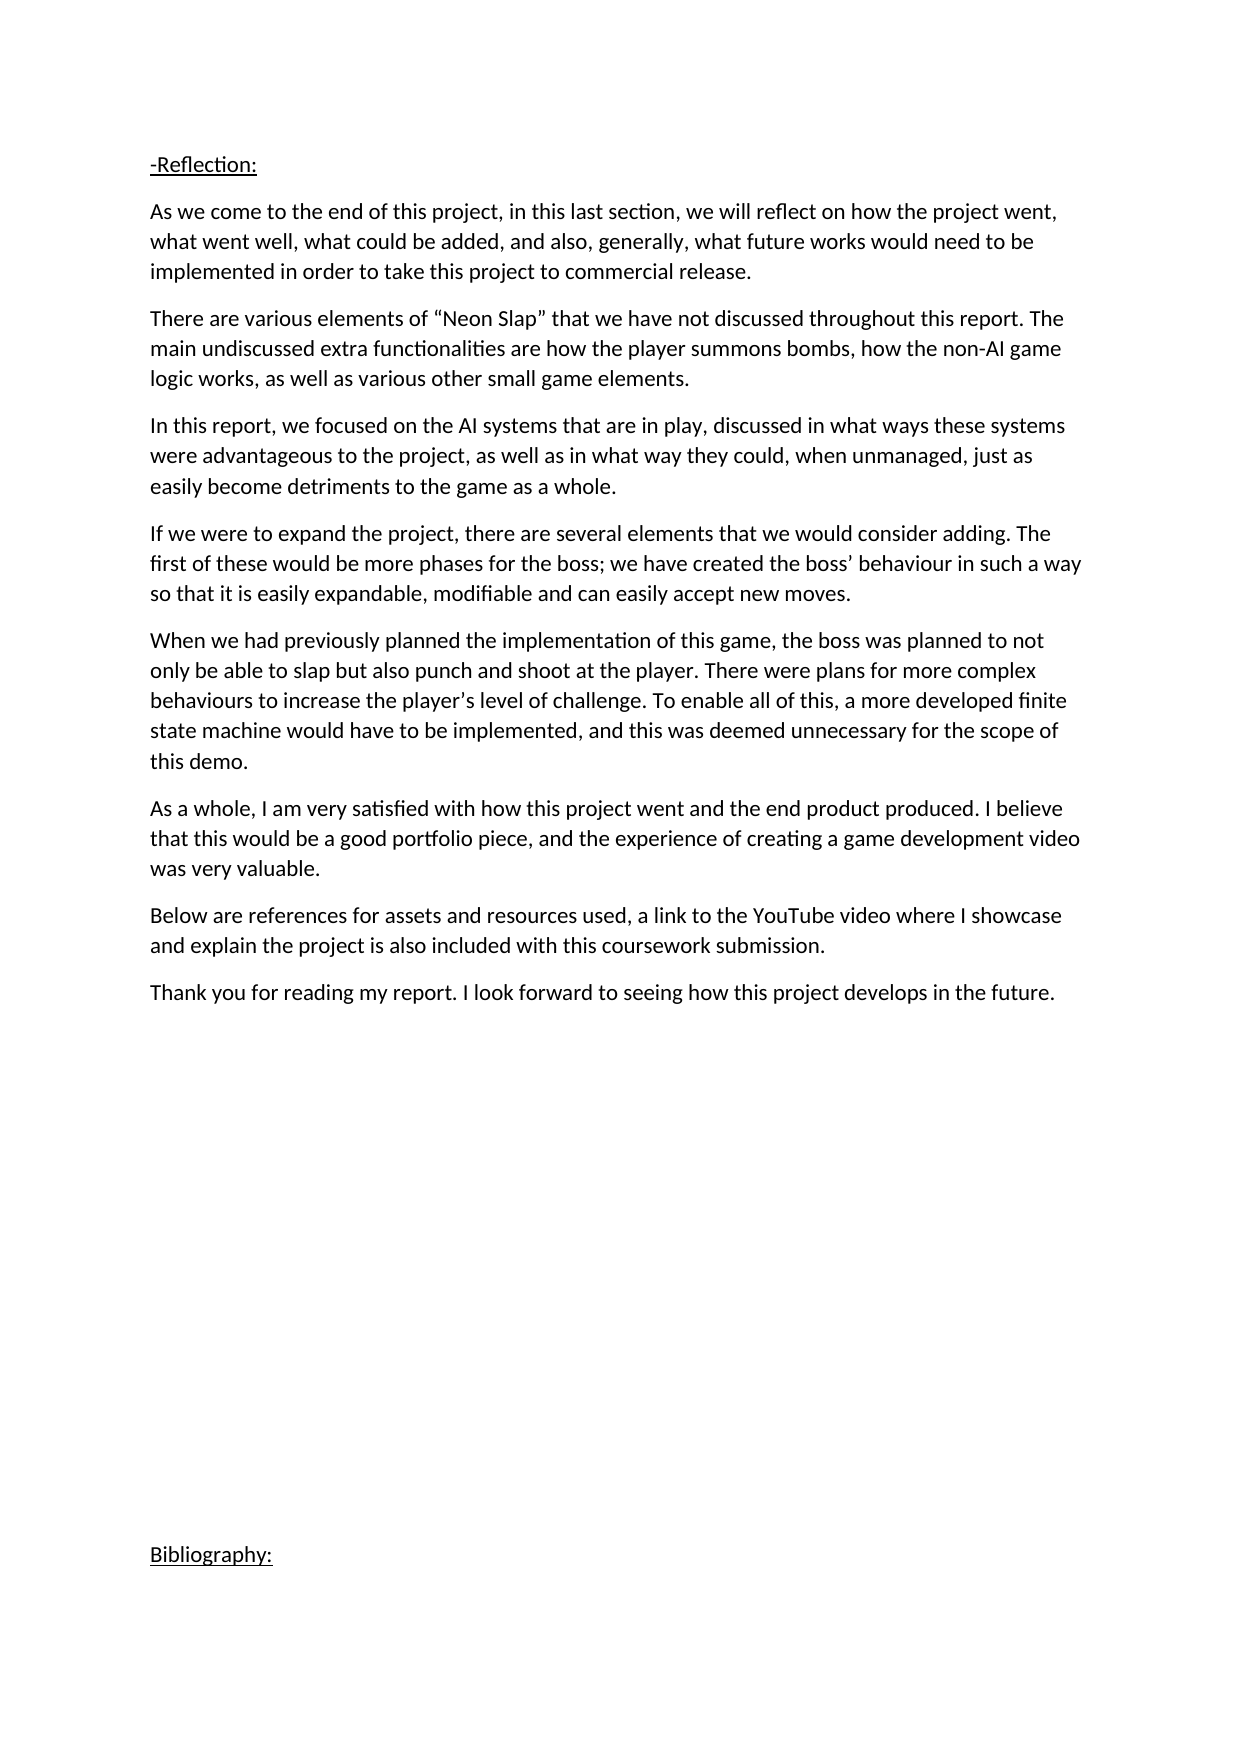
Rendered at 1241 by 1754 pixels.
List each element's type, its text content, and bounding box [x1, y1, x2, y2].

text If we were to expand the project, there are several elements that we would consider adding. The first of these would be more phases for the boss; we have created the boss’ behaviour in such a way so that it is easily expandable, modifiable and can easily accept new moves. [150, 519, 1090, 607]
text There are various elements of “Neon Slap” that we have not discussed throughout this report. The main undiscussed extra functionalities are how the player summons bombs, how the non-AI game logic works, as well as various other small game elements. [150, 304, 1090, 393]
text Bibliography: [150, 1541, 1090, 1569]
text Below are references for assets and resources used, a link to the YouTube video where I showcase and explain the project is also included with this coursework submission. [150, 901, 1090, 959]
text Thank you for reading my report. I look forward to seeing how this project develops in the future. [150, 978, 1090, 1006]
text As a whole, I am very satisfied with how this project went and the end product produced. I believe that this would be a good portfolio piece, and the experience of creating a game development video was very valuable. [150, 794, 1090, 882]
text As we come to the end of this project, in this last section, we will reflect on how the project went, what went well, what could be added, and also, generally, what future works would need to be implemented in order to take this project to commercial release. [150, 197, 1090, 285]
text -Reflection: [150, 150, 1090, 178]
text When we had previously planned the implementation of this game, the boss was planned to not only be able to slap but also punch and shoot at the player. There were plans for more complex behaviours to increase the player’s level of challenge. To enable all of this, a more developed finite state machine would have to be implemented, and this was deemed unnecessary for the scope of this demo. [150, 626, 1090, 775]
text In this report, we focused on the AI systems that are in play, discussed in what ways these systems were advantageous to the project, as well as in what way they could, when unmanaged, just as easily become detriments to the game as a whole. [150, 411, 1090, 500]
